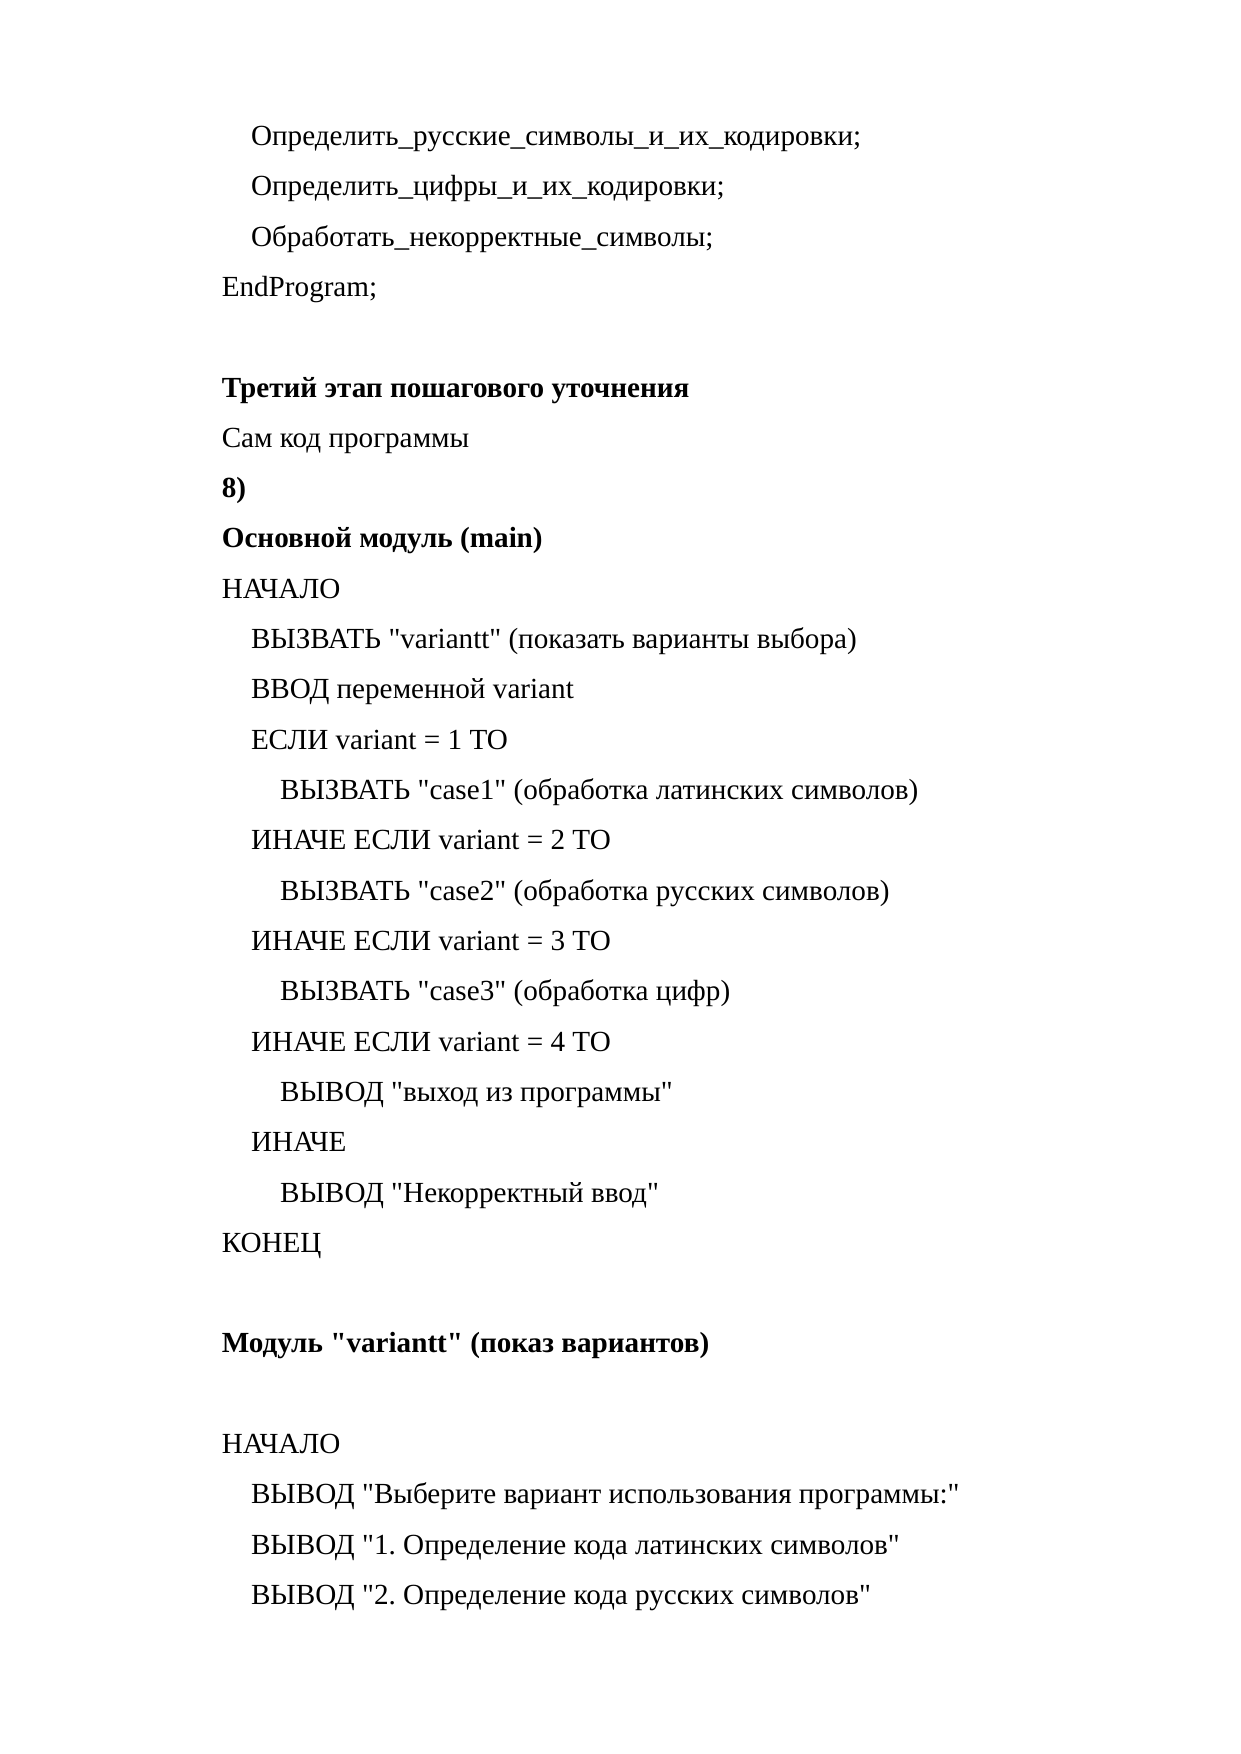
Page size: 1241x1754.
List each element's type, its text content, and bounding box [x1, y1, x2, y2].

text КОНЕЦ [133, 1225, 1063, 1258]
text ВЫВОД "выход из программы" [133, 1074, 1063, 1108]
text ИНАЧЕ ЕСЛИ variant = 4 ТО [133, 1024, 1063, 1057]
text Определить_русские_символы_и_их_кодировки; [133, 118, 1063, 152]
text Основной модуль (main) [133, 521, 1063, 554]
text ИНАЧЕ ЕСЛИ variant = 3 ТО [133, 923, 1063, 957]
text ВЫВОД "Некорректный ввод" [133, 1175, 1063, 1208]
text НАЧАЛО [133, 571, 1063, 604]
text EndProgram; [133, 269, 1063, 303]
text ВЫЗВАТЬ "case2" (обработка русских символов) [133, 873, 1063, 906]
text Модуль "variantt" (показ вариантов) [133, 1326, 1063, 1359]
text Определить_цифры_и_их_кодировки; [133, 168, 1063, 202]
text ВЫВОД "Выберите вариант использования программы:" [133, 1477, 1063, 1510]
text ВЫЗВАТЬ "case1" (обработка латинских символов) [133, 772, 1063, 806]
text ИНАЧЕ ЕСЛИ variant = 2 ТО [133, 822, 1063, 856]
text ВЫВОД "2. Определение кода русских символов" [133, 1577, 1063, 1611]
text ИНАЧЕ [133, 1124, 1063, 1158]
text НАЧАЛО [133, 1426, 1063, 1460]
text ВЫВОД "1. Определение кода латинских символов" [133, 1527, 1063, 1560]
text ВЫЗВАТЬ "variantt" (показать варианты выбора) [133, 621, 1063, 655]
text ЕСЛИ variant = 1 ТО [133, 722, 1063, 755]
text ВВОД переменной variant [133, 672, 1063, 705]
text Обработать_некорректные_символы; [133, 219, 1063, 252]
text 8) [133, 470, 1063, 504]
text Третий этап пошагового уточнения [133, 370, 1063, 403]
text ВЫЗВАТЬ "case3" (обработка цифр) [133, 973, 1063, 1007]
text Сам код программы [133, 420, 1063, 453]
